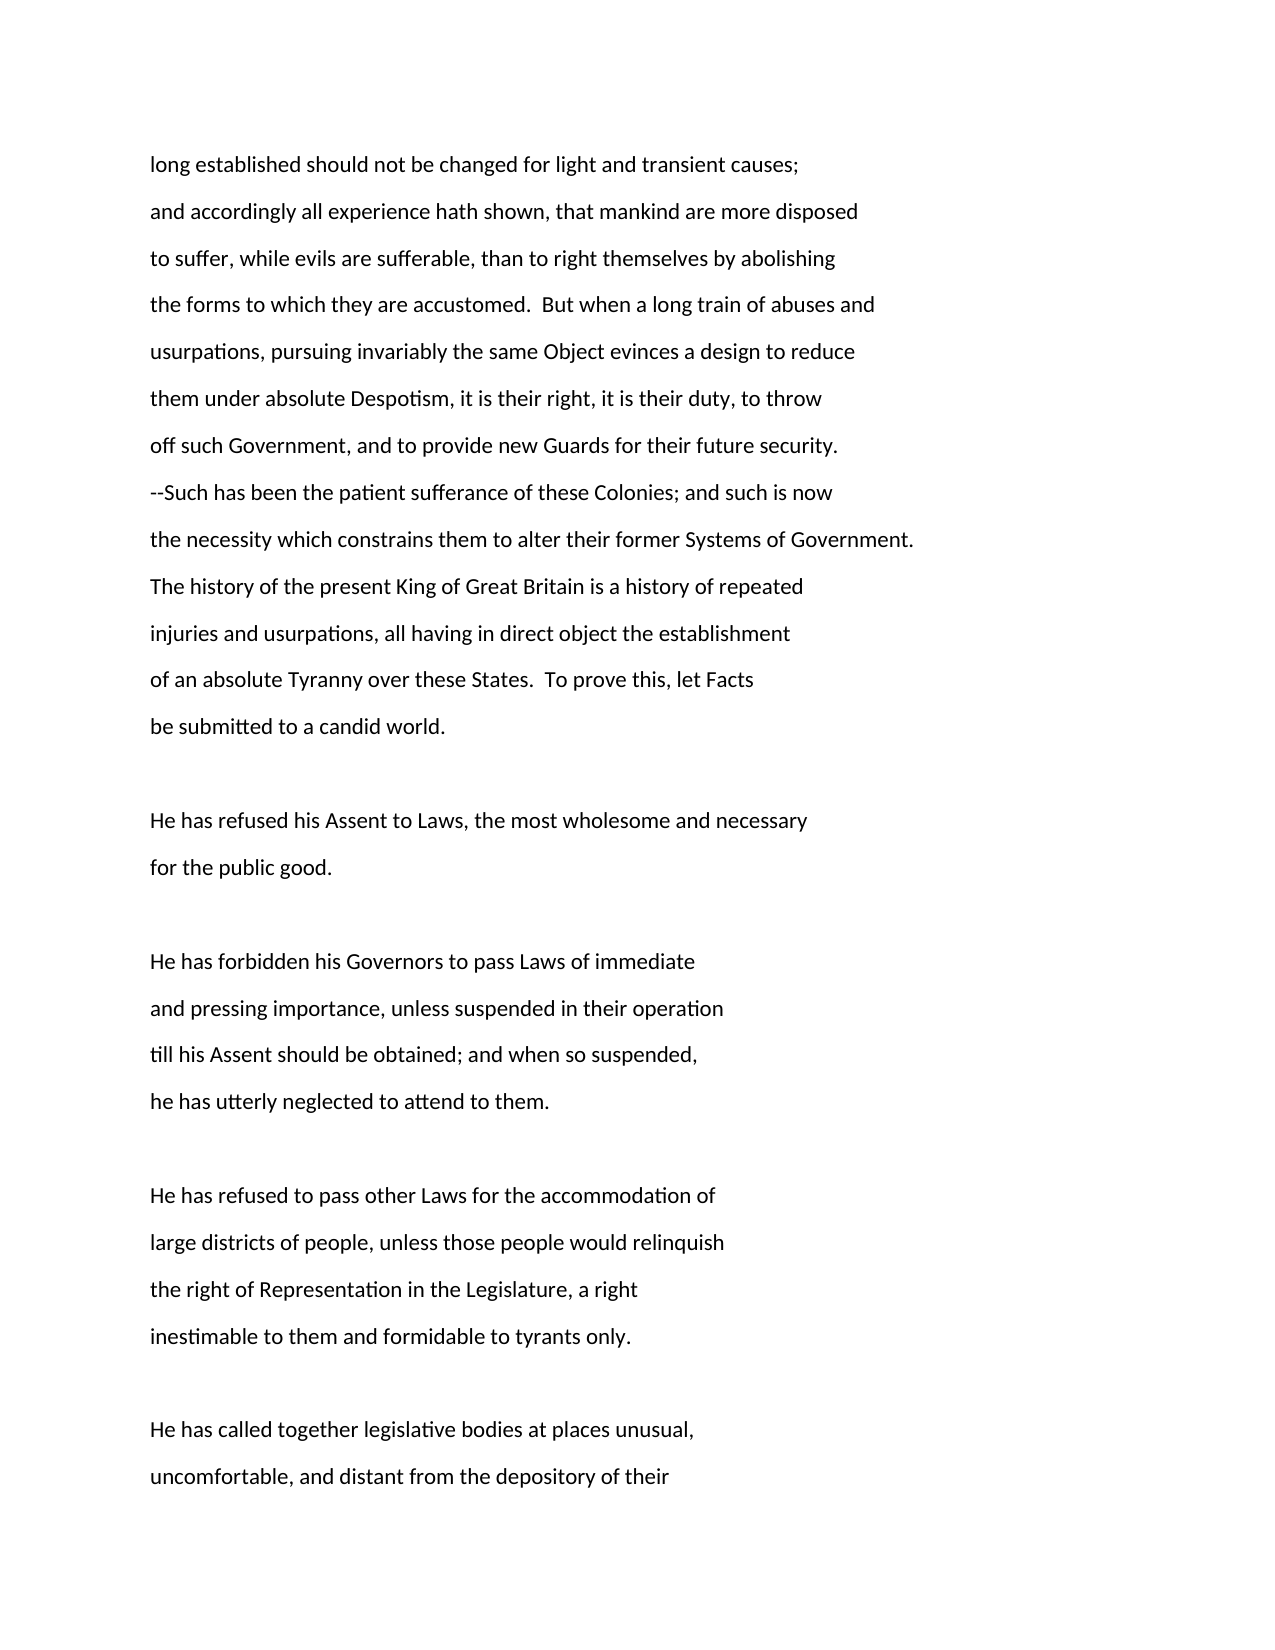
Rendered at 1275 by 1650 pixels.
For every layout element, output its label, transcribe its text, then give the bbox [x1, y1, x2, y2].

text The history of the present King of Great Britain is a history of repeated [150, 572, 1125, 600]
text for the public good. [150, 853, 1125, 881]
text he has utterly neglected to attend to them. [150, 1087, 1125, 1116]
text He has forbidden his Governors to pass Laws of immediate [150, 947, 1125, 975]
text He has called together legislative bodies at places unusual, [150, 1416, 1125, 1444]
text of an absolute Tyranny over these States. To prove this, let Facts [150, 666, 1125, 694]
text to suffer, while evils are sufferable, than to right themselves by abolishing [150, 244, 1125, 272]
text the forms to which they are accustomed. But when a long train of abuses and [150, 291, 1125, 319]
text long established should not be changed for light and transient causes; [150, 150, 1125, 178]
text them under absolute Despotism, it is their right, it is their duty, to throw [150, 384, 1125, 412]
text He has refused to pass other Laws for the accommodation of [150, 1181, 1125, 1209]
text till his Assent should be obtained; and when so suspended, [150, 1041, 1125, 1069]
text usurpations, pursuing invariably the same Object evinces a design to reduce [150, 337, 1125, 366]
text He has refused his Assent to Laws, the most wholesome and necessary [150, 806, 1125, 834]
text and accordingly all experience hath shown, that mankind are more disposed [150, 197, 1125, 225]
text large districts of people, unless those people would relinquish [150, 1228, 1125, 1256]
text be submitted to a candid world. [150, 712, 1125, 741]
text injuries and usurpations, all having in direct object the establishment [150, 619, 1125, 647]
text and pressing importance, unless suspended in their operation [150, 994, 1125, 1022]
text the necessity which constrains them to alter their former Systems of Government. [150, 525, 1125, 553]
text off such Government, and to provide new Guards for their future security. [150, 431, 1125, 459]
text uncomfortable, and distant from the depository of their [150, 1462, 1125, 1491]
text the right of Representation in the Legislature, a right [150, 1275, 1125, 1303]
text inestimable to them and formidable to tyrants only. [150, 1322, 1125, 1350]
text --Such has been the patient sufferance of these Colonies; and such is now [150, 478, 1125, 506]
